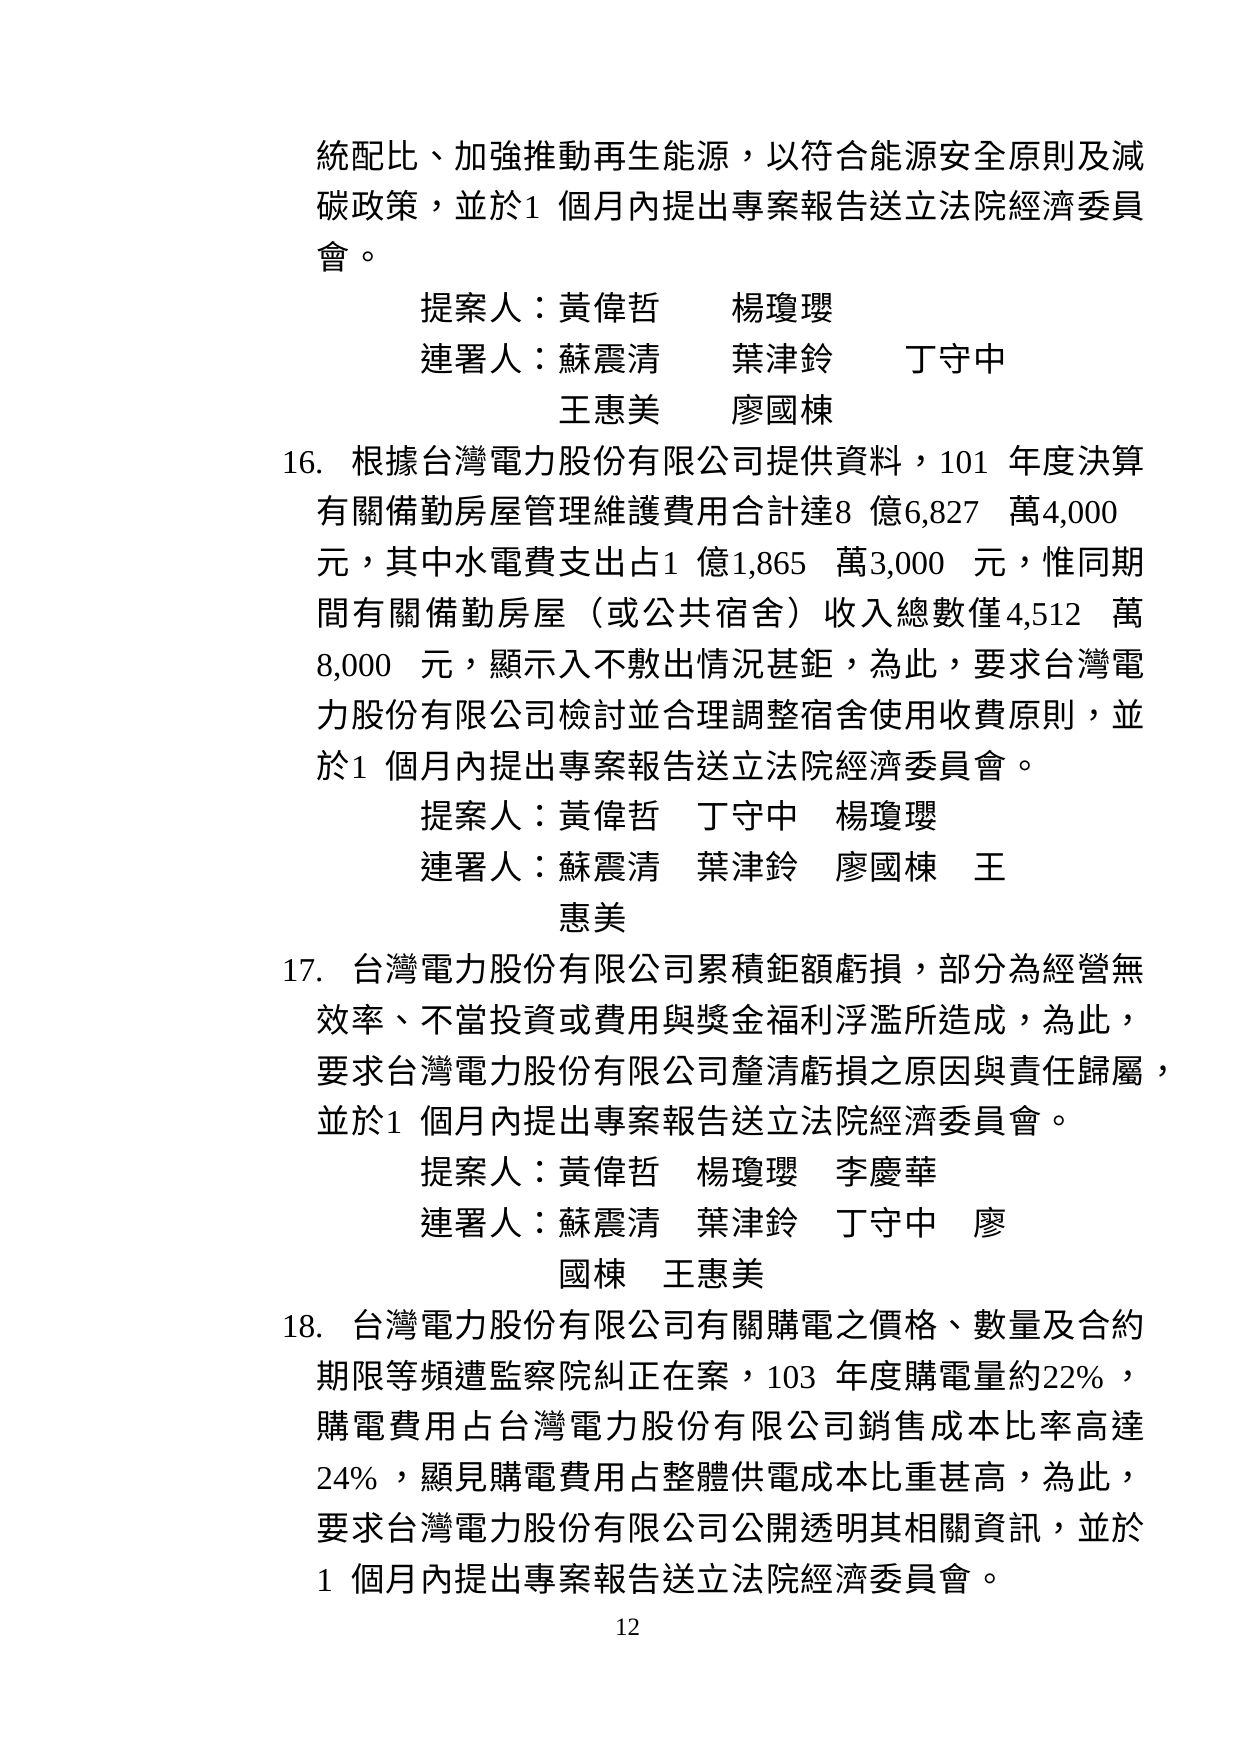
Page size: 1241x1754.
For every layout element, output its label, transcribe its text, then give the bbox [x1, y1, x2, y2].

text 提案人：黃偉哲 楊瓊瓔 李慶華 [386, 1145, 1042, 1196]
text 提案人：黃偉哲 丁守中 楊瓊瓔 [386, 789, 1042, 840]
text 連署人：蘇震清 葉津鈴 丁守中 王惠美 廖國棟 [386, 332, 1042, 433]
text 提案人：黃偉哲 楊瓊瓔 [386, 281, 1042, 332]
text 連署人：蘇震清 葉津鈴 廖國棟 王惠美 [386, 840, 1042, 942]
text 16.根據台灣電力股份有限公司提供資料，101年度決算有關備勤房屋管理維護費用合計達8億6,827萬4,000元，其中水電費支出占1億1,865萬3,000元，惟同期間有關備勤房屋（或公共宿舍）收入總數僅4,512萬8,000元，顯示入不敷出情況甚鉅，為此，要求台灣電力股份有限公司檢討並合理調整宿舍使用收費原則，並於1個月內提出專案報告送立法院經濟委員會。 [269, 433, 1146, 789]
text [269, 128, 1146, 281]
text 17.台灣電力股份有限公司累積鉅額虧損，部分為經營無效率、不當投資或費用與獎金福利浮濫所造成，為此，要求台灣電力股份有限公司釐清虧損之原因與責任歸屬，並於1個月內提出專案報告送立法院經濟委員會。 [269, 942, 1146, 1145]
text 連署人：蘇震清 葉津鈴 丁守中 廖國棟 王惠美 [386, 1196, 1042, 1297]
text 18.台灣電力股份有限公司有關購電之價格、數量及合約期限等頻遭監察院糾正在案，103年度購電量約22%，購電費用占台灣電力股份有限公司銷售成本比率高達24%，顯見購電費用占整體供電成本比重甚高，為此，要求台灣電力股份有限公司公開透明其相關資訊，並於1個月內提出專案報告送立法院經濟委員會。 [269, 1297, 1146, 1602]
